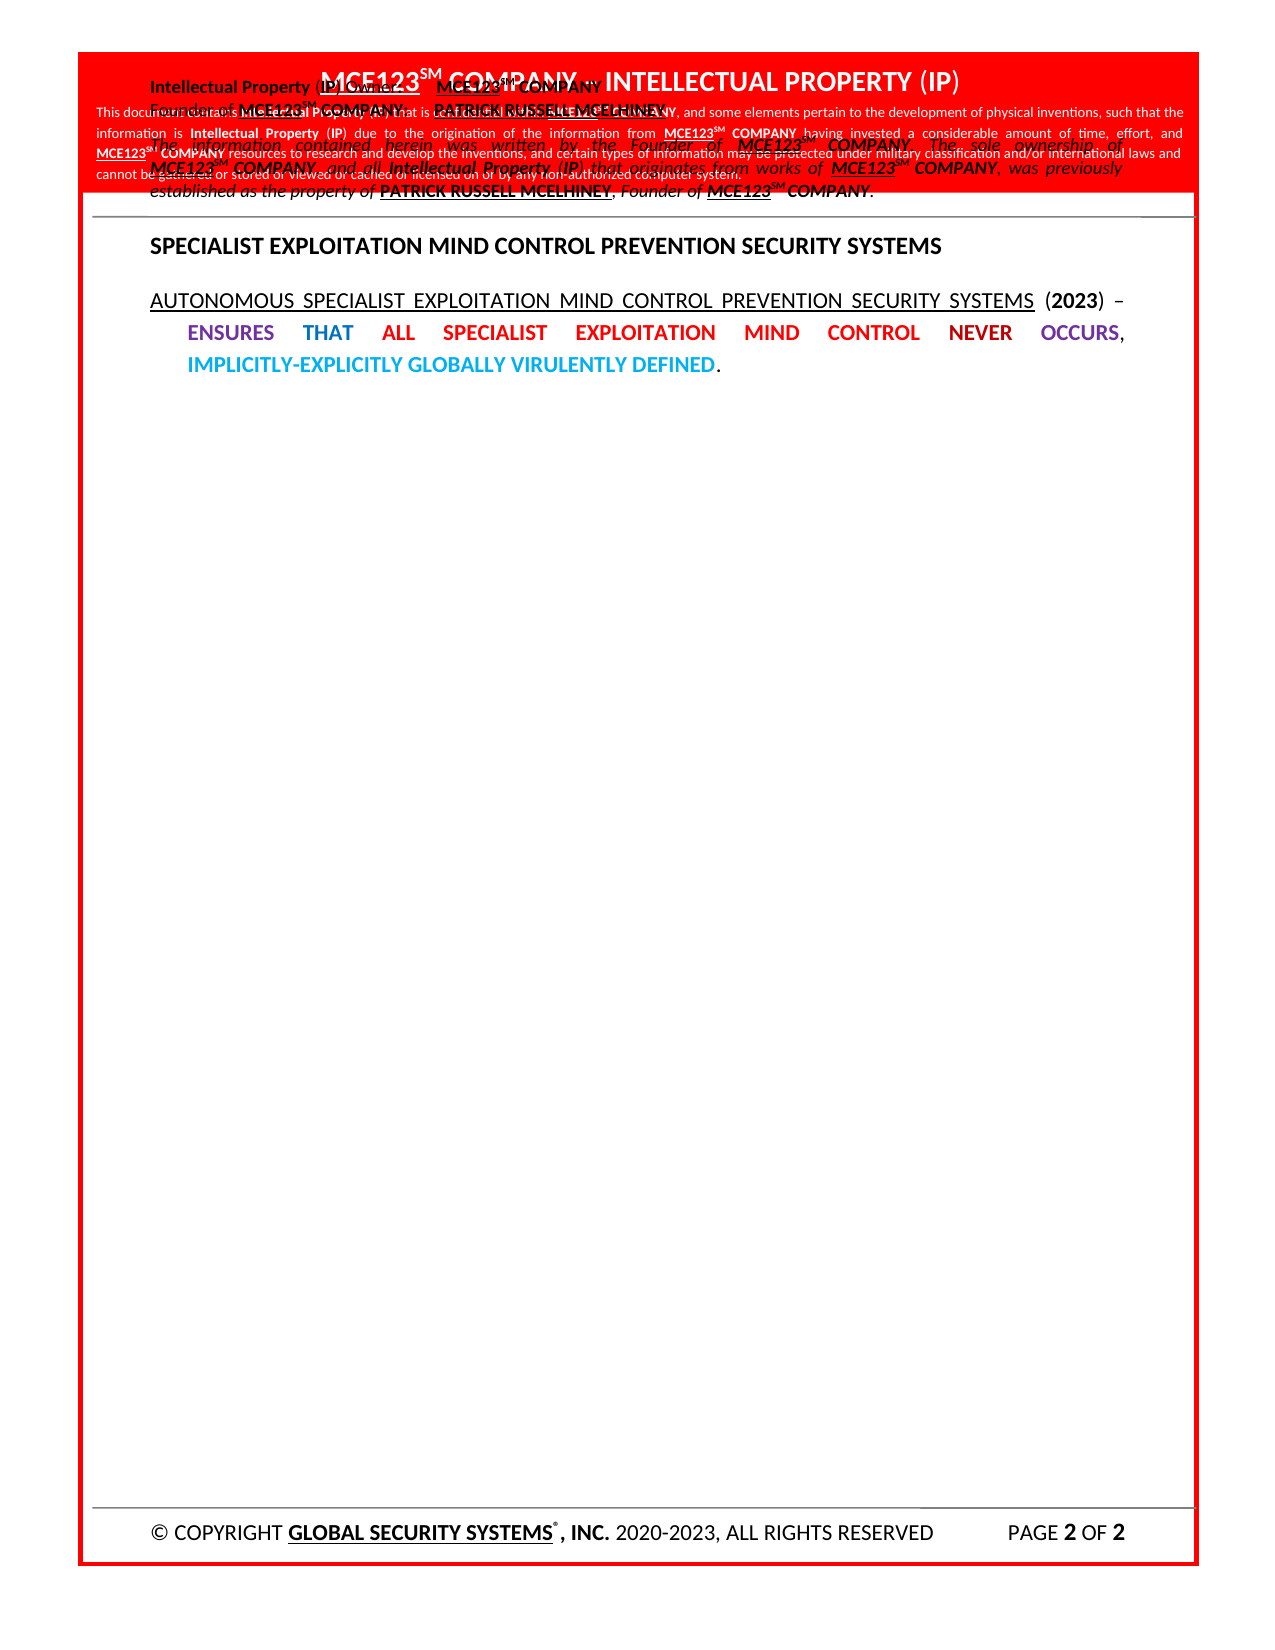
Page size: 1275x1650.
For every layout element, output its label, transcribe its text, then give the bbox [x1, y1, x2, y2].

text AUTONOMOUS SPECIALIST EXPLOITATION MIND CONTROL PREVENTION SECURITY SYSTEMS (2023) – ENSURES THAT ALL SPECIALIST EXPLOITATION MIND CONTROL NEVER OCCURS, IMPLICITLY-EXPLICITLY GLOBALLY VIRULENTLY DEFINED. [150, 286, 1125, 378]
text SPECIALIST EXPLOITATION MIND CONTROL PREVENTION SECURITY SYSTEMS [150, 230, 1125, 261]
